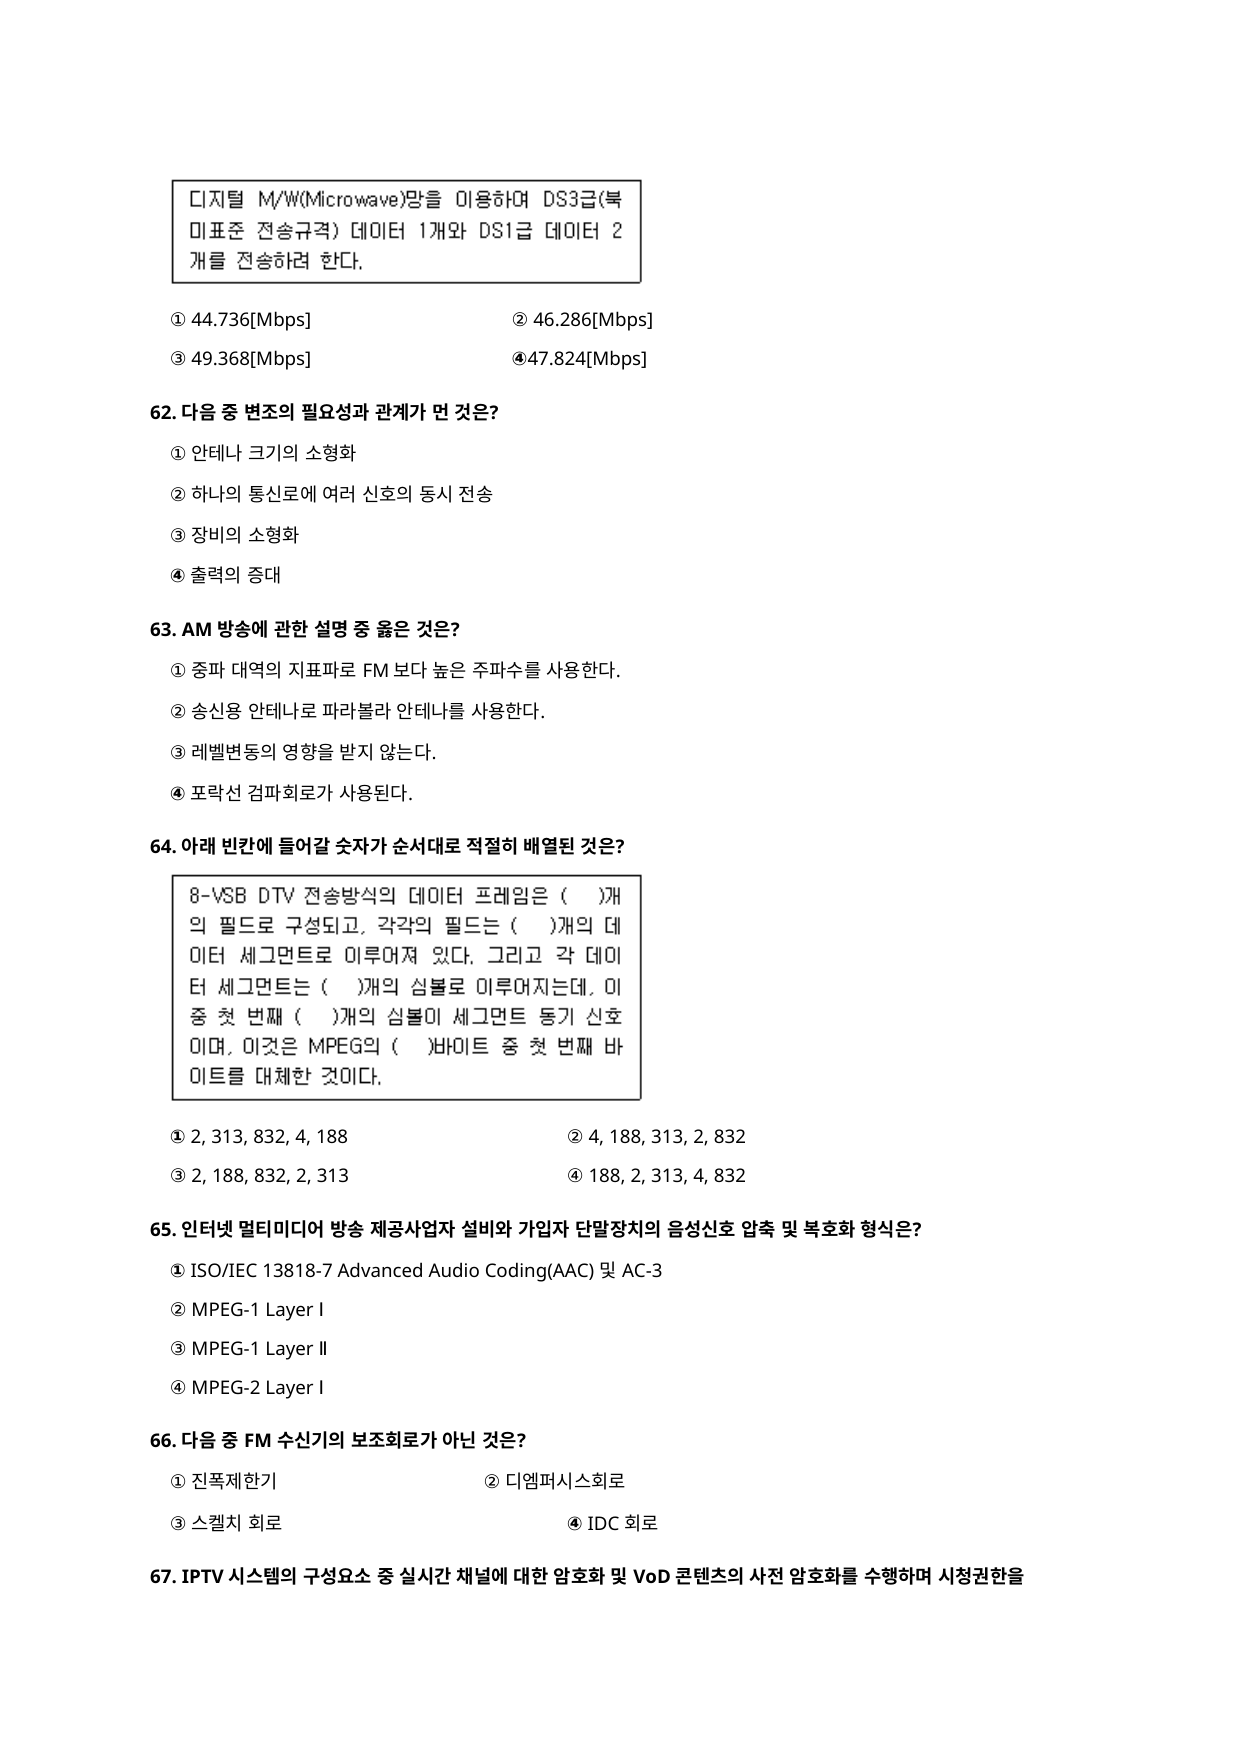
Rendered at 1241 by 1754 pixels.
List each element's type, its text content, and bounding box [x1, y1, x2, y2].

text 64. 아래 빈칸에 들어갈 숫자가 순서대로 적절히 배열된 것은? [150, 832, 1090, 859]
text ① 진폭제한기 ② 디엠퍼시스회로 [150, 1467, 1090, 1494]
text ③ 2, 188, 832, 2, 313 ④ 188, 2, 313, 4, 832 [150, 1163, 1090, 1188]
text ② MPEG-1 Layer Ⅰ [150, 1297, 1090, 1322]
text ④ 포락선 검파회로가 사용된다. [150, 778, 1090, 806]
text ③ 49.368[Mbps] ④47.824[Mbps] [150, 345, 1090, 371]
text 62. 다음 중 변조의 필요성과 관계가 먼 것은? [150, 397, 1090, 424]
text ③ 장비의 소형화 [150, 520, 1090, 547]
text ① ISO/IEC 13818-7 Advanced Audio Coding(AAC) 및 AC-3 [150, 1256, 1090, 1283]
text ② 하나의 통신로에 여러 신호의 동시 전송 [150, 479, 1090, 506]
text ① 안테나 크기의 소형화 [150, 438, 1090, 466]
picture [169, 177, 645, 287]
text ④ MPEG-2 Layer Ⅰ [150, 1374, 1090, 1400]
text 63. AM 방송에 관한 설명 중 옳은 것은? [150, 614, 1090, 642]
text ① 2, 313, 832, 4, 188 ② 4, 188, 313, 2, 832 [150, 1123, 1090, 1149]
text 66. 다음 중 FM 수신기의 보조회로가 아닌 것은? [150, 1426, 1090, 1453]
text ① 44.736[Mbps] ② 46.286[Mbps] [150, 306, 1090, 331]
text ③ 스켈치 회로 ④ IDC 회로 [150, 1508, 1090, 1535]
text ① 중파 대역의 지표파로 FM보다 높은 주파수를 사용한다. [150, 656, 1090, 683]
text ③ MPEG-1 Layer Ⅱ [150, 1336, 1090, 1361]
text ② 송신용 안테나로 파라볼라 안테나를 사용한다. [150, 696, 1090, 724]
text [150, 1562, 1090, 1589]
text ③ 레벨변동의 영향을 받지 않는다. [150, 737, 1090, 764]
text ④ 출력의 증대 [150, 561, 1090, 588]
picture [169, 872, 645, 1104]
text 65. 인터넷 멀티미디어 방송 제공사업자 설비와 가입자 단말장치의 음성신호 압축 및 복호화 형식은? [150, 1215, 1090, 1242]
